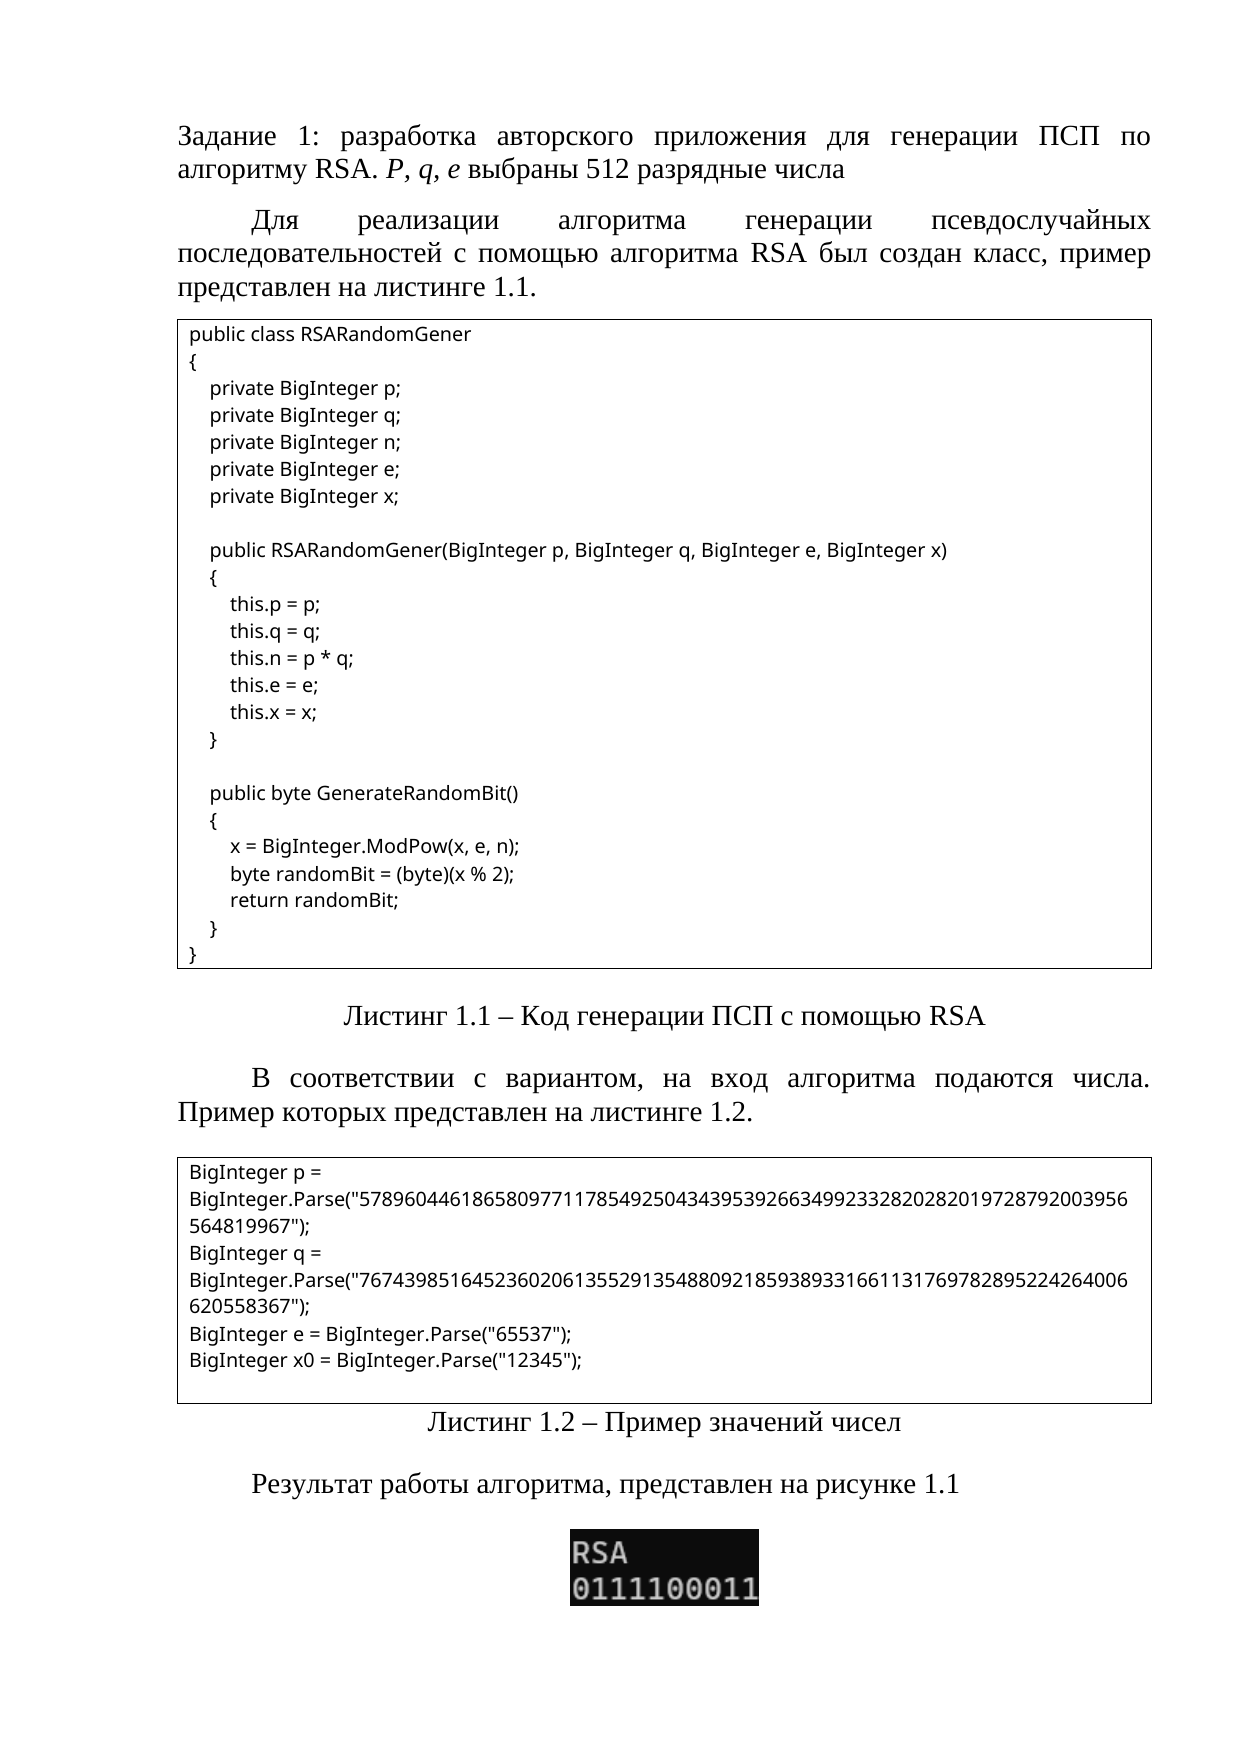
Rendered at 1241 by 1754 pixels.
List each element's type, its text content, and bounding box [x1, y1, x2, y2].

picture [570, 1529, 759, 1606]
text Для реализации алгоритма генерации псевдослучайных последовательностей с помощью алгоритма RSA был создан класс, пример представлен на листинге 1.1. [177, 202, 1152, 302]
text Результат работы алгоритма, представлен на рисунке 1.1 [177, 1467, 1152, 1500]
text Листинг 1.2 – Пример значений чисел [177, 1404, 1152, 1437]
text В соответствии с вариантом, на вход алгоритма подаются числа. Пример которых представлен на листинге 1.2. [177, 1061, 1152, 1128]
table_header public class RSARandomGener { private BigInteger p; private BigInteger q; private BigInteger n; private BigInteger e; private BigInteger x; public RSARandomGener(BigInteger p, BigInteger q, BigInteger e, BigInteger x) { this.p = p; this.q = q; this.n = p * q; this.e = e; this.x = x; } public byte GenerateRandomBit() { x = BigInteger.ModPow(x, e, n); byte randomBit = (byte)(x % 2); return randomBit; } } [178, 320, 1151, 968]
text Листинг 1.1 – Код генерации ПСП с помощью RSA [177, 998, 1152, 1031]
table_header BigInteger p = BigInteger.Parse("57896044618658097711785492504343953926634992332820282019728792003956564819967"); BigInteger q = BigInteger.Parse("76743985164523602061355291354880921859389331661131769782895224264006620558367"); BigInteger e = BigInteger.Parse("65537"); BigInteger x0 = BigInteger.Parse("12345"); [178, 1158, 1151, 1403]
text Задание 1: разработка авторского приложения для генерации ПСП по алгоритму RSA. P, q, e выбраны 512 разрядные числа [177, 118, 1152, 185]
